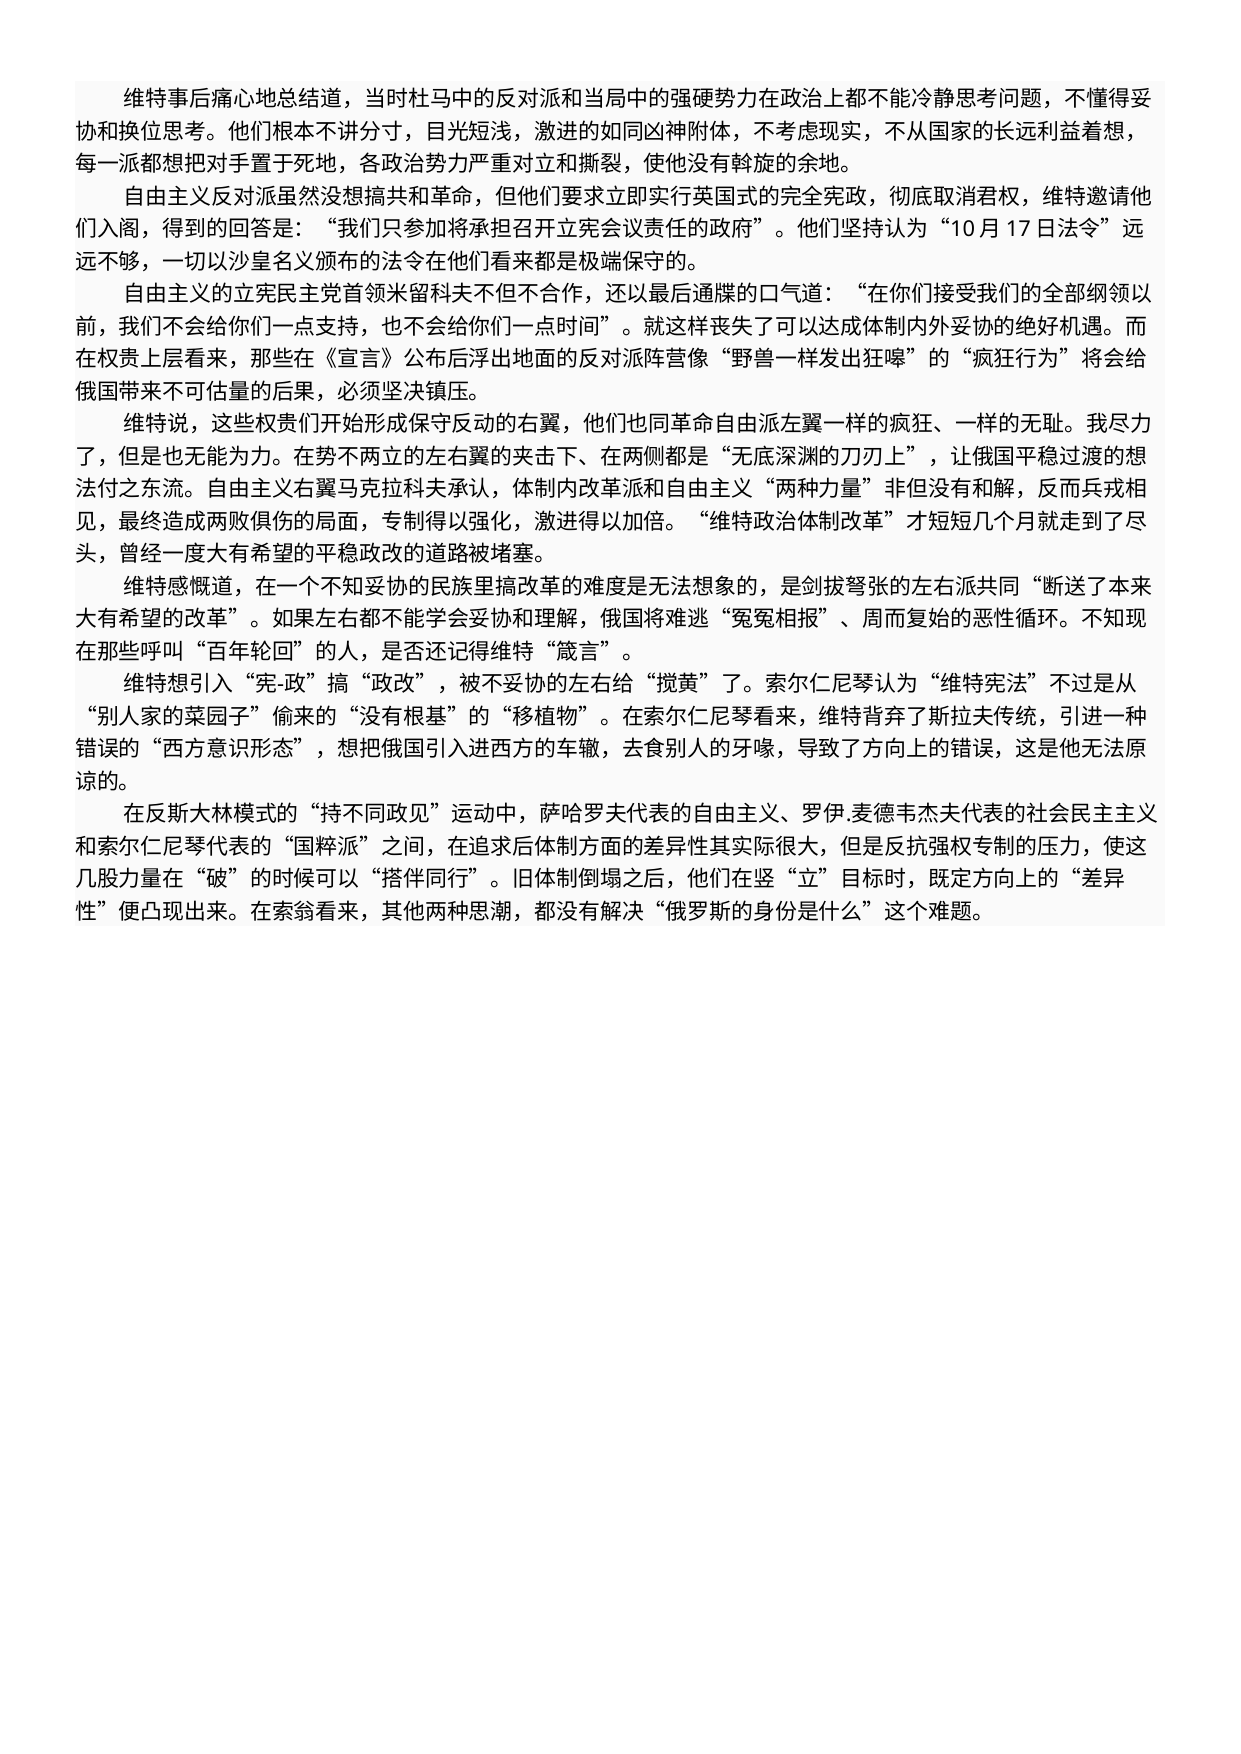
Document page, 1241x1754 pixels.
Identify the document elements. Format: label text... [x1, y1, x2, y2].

text 在反斯大林模式的“持不同政见”运动中，萨哈罗夫代表的自由主义、罗伊.麦德韦杰夫代表的社会民主主义和索尔仁尼琴代表的“国粹派”之间，在追求后体制方面的差异性其实际很大，但是反抗强权专制的压力，使这几股力量在“破”的时候可以“搭伴同行”。旧体制倒塌之后，他们在竖“立”目标时，既定方向上的“差异性”便凸现出来。在索翁看来，其他两种思潮，都没有解决“俄罗斯的身份是什么”这个难题。 [75, 796, 1165, 926]
text 维特感慨道，在一个不知妥协的民族里搞改革的难度是无法想象的，是剑拔弩张的左右派共同“断送了本来大有希望的改革”。如果左右都不能学会妥协和理解，俄国将难逃“冤冤相报”、周而复始的恶性循环。不知现在那些呼叫“百年轮回”的人，是否还记得维特“箴言”。 [75, 568, 1165, 666]
text 维特说，这些权贵们开始形成保守反动的右翼，他们也同革命自由派左翼一样的疯狂、一样的无耻。我尽力了，但是也无能为力。在势不两立的左右翼的夹击下、在两侧都是“无底深渊的刀刃上”，让俄国平稳过渡的想法付之东流。自由主义右翼马克拉科夫承认，体制内改革派和自由主义“两种力量”非但没有和解，反而兵戎相见，最终造成两败俱伤的局面，专制得以强化，激进得以加倍。“维特政治体制改革”才短短几个月就走到了尽头，曾经一度大有希望的平稳政改的道路被堵塞。 [75, 406, 1165, 568]
text 自由主义的立宪民主党首领米留科夫不但不合作，还以最后通牒的口气道：“在你们接受我们的全部纲领以前，我们不会给你们一点支持，也不会给你们一点时间”。就这样丧失了可以达成体制内外妥协的绝好机遇。而在权贵上层看来，那些在《宣言》公布后浮出地面的反对派阵营像“野兽一样发出狂嗥”的“疯狂行为”将会给俄国带来不可估量的后果，必须坚决镇压。 [75, 276, 1165, 406]
text 自由主义反对派虽然没想搞共和革命，但他们要求立即实行英国式的完全宪政，彻底取消君权，维特邀请他们入阁，得到的回答是：“我们只参加将承担召开立宪会议责任的政府”。他们坚持认为“10月17日法令”远远不够，一切以沙皇名义颁布的法令在他们看来都是极端保守的。 [75, 178, 1165, 276]
text 维特想引入“宪-政”搞“政改”，被不妥协的左右给“搅黄”了。索尔仁尼琴认为“维特宪法”不过是从“别人家的菜园子”偷来的“没有根基”的“移植物”。在索尔仁尼琴看来，维特背弃了斯拉夫传统，引进一种错误的“西方意识形态”，想把俄国引入进西方的车辙，去食别人的牙喙，导致了方向上的错误，这是他无法原谅的。 [75, 666, 1165, 796]
text 维特事后痛心地总结道，当时杜马中的反对派和当局中的强硬势力在政治上都不能冷静思考问题，不懂得妥协和换位思考。他们根本不讲分寸，目光短浅，激进的如同凶神附体，不考虑现实，不从国家的长远利益着想，每一派都想把对手置于死地，各政治势力严重对立和撕裂，使他没有斡旋的余地。 [75, 81, 1165, 178]
